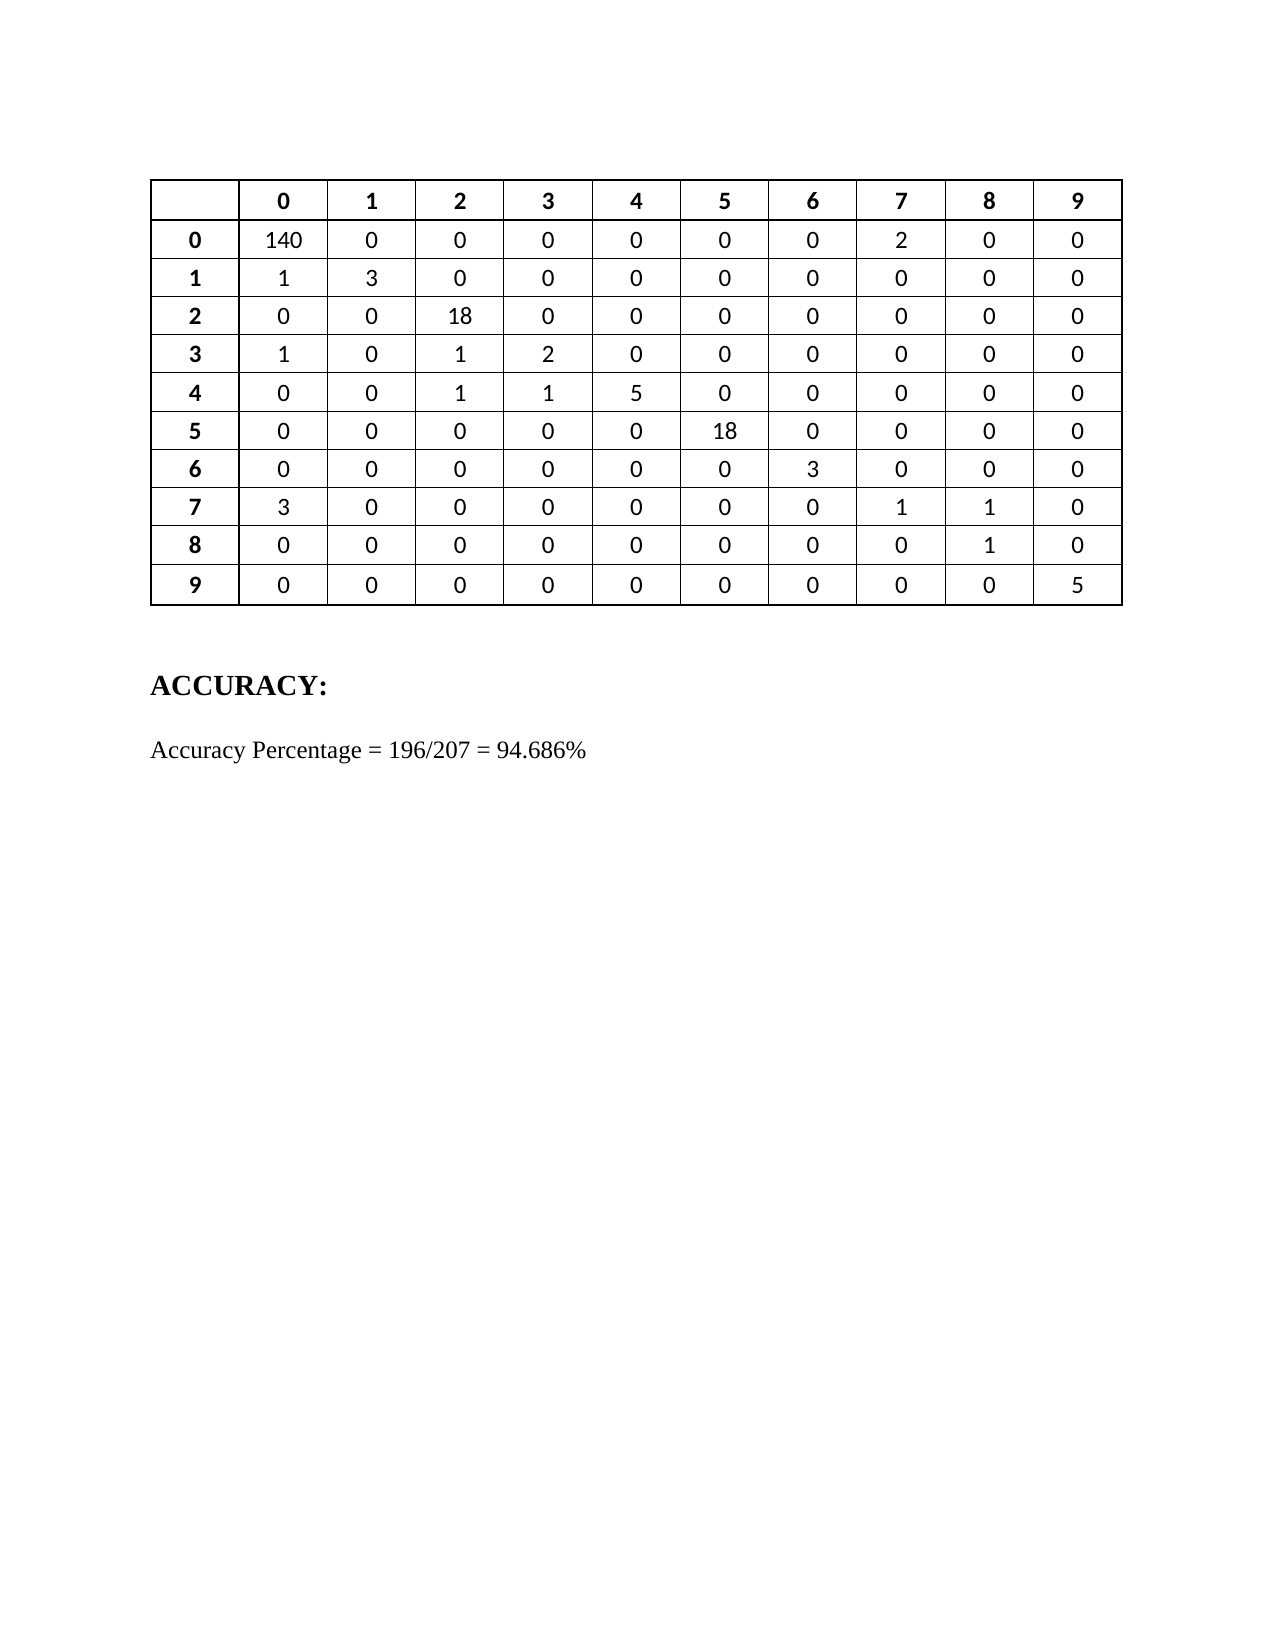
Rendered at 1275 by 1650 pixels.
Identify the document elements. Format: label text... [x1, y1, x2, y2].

table_cell 0 [681, 450, 768, 487]
table_cell 0 [769, 488, 856, 525]
table_cell 0 [593, 488, 680, 525]
table_cell 0 [857, 412, 945, 449]
table_cell 0 [416, 412, 503, 449]
table_cell 0 [328, 565, 415, 604]
table_cell 0 [681, 221, 768, 258]
table_cell 0 [240, 565, 327, 604]
table_cell 0 [593, 221, 680, 258]
table_cell 5 [152, 412, 238, 449]
table_cell 0 [946, 373, 1033, 411]
table_cell 0 [857, 450, 945, 487]
table_cell 0 [240, 450, 327, 487]
table_cell 0 [328, 450, 415, 487]
table_cell 0 [328, 221, 415, 258]
table_cell 0 [328, 335, 415, 372]
table_cell 0 [946, 335, 1033, 372]
table_cell 0 [769, 221, 856, 258]
table_cell 0 [946, 450, 1033, 487]
table_cell 3 [240, 488, 327, 525]
table_cell 0 [1034, 450, 1121, 487]
table_cell 1 [416, 373, 503, 411]
table_cell 0 [504, 412, 592, 449]
table_cell 0 [1034, 221, 1121, 258]
table_cell 0 [857, 565, 945, 604]
table_cell 0 [593, 259, 680, 296]
table_cell 1 [946, 526, 1033, 563]
table_cell 0 [504, 565, 592, 604]
table_cell 2 [152, 297, 238, 334]
table_cell 0 [1034, 259, 1121, 296]
table_cell 0 [857, 373, 945, 411]
table_cell 0 [681, 335, 768, 372]
table_cell 18 [416, 297, 503, 334]
table_cell 0 [1034, 335, 1121, 372]
table_cell 0 [857, 259, 945, 296]
table_cell 5 [1034, 565, 1121, 604]
table_cell 0 [593, 526, 680, 563]
table_cell 0 [504, 259, 592, 296]
table_cell 0 [946, 565, 1033, 604]
table_cell 0 [857, 335, 945, 372]
table_cell 0 [328, 297, 415, 334]
table_header 9 [1034, 181, 1121, 219]
table_cell 0 [769, 526, 856, 563]
table_cell 0 [504, 221, 592, 258]
table_cell 0 [946, 221, 1033, 258]
table_cell 2 [504, 335, 592, 372]
table_cell 0 [857, 526, 945, 563]
table_cell 1 [240, 335, 327, 372]
table_cell 0 [328, 373, 415, 411]
table_cell 1 [152, 259, 238, 296]
table_cell 0 [593, 335, 680, 372]
table_cell 0 [328, 526, 415, 563]
table_cell 1 [946, 488, 1033, 525]
table_cell 5 [593, 373, 680, 411]
table_header 7 [857, 181, 945, 219]
text ACCURACY: [150, 668, 1125, 702]
table_cell 0 [946, 297, 1033, 334]
table_cell 0 [328, 488, 415, 525]
table_cell 0 [593, 297, 680, 334]
table_cell 9 [152, 565, 238, 604]
table_cell 6 [152, 450, 238, 487]
table_header 5 [681, 181, 768, 219]
table_cell 3 [152, 335, 238, 372]
table_cell 0 [504, 297, 592, 334]
table_cell 0 [1034, 488, 1121, 525]
table_cell 0 [504, 488, 592, 525]
table_cell 8 [152, 526, 238, 563]
table_cell 0 [416, 221, 503, 258]
table_cell 0 [769, 335, 856, 372]
table_header 8 [946, 181, 1033, 219]
table_cell 0 [1034, 526, 1121, 563]
table_cell 0 [416, 488, 503, 525]
table_cell 0 [769, 259, 856, 296]
table_cell 0 [504, 450, 592, 487]
table_cell 0 [593, 412, 680, 449]
table_cell 140 [240, 221, 327, 258]
table_cell 0 [416, 450, 503, 487]
table_cell 0 [416, 259, 503, 296]
table_cell 0 [681, 526, 768, 563]
table_cell 0 [769, 412, 856, 449]
table_cell 1 [240, 259, 327, 296]
table_cell 3 [769, 450, 856, 487]
table_cell 18 [681, 412, 768, 449]
table_cell 0 [857, 297, 945, 334]
table_cell 0 [152, 221, 238, 258]
table_cell 0 [593, 450, 680, 487]
table_cell 1 [416, 335, 503, 372]
table_cell 0 [681, 373, 768, 411]
table_cell 0 [240, 526, 327, 563]
table_cell 0 [681, 565, 768, 604]
table_cell 0 [681, 488, 768, 525]
table_cell 0 [504, 526, 592, 563]
table_header 1 [328, 181, 415, 219]
table_cell 0 [769, 373, 856, 411]
table_cell 0 [240, 412, 327, 449]
table_header 0 [240, 181, 327, 219]
table_header 3 [504, 181, 592, 219]
table_header 2 [416, 181, 503, 219]
table_cell 7 [152, 488, 238, 525]
table_cell 1 [857, 488, 945, 525]
table_header 6 [769, 181, 856, 219]
table_cell 0 [946, 259, 1033, 296]
table_cell 0 [946, 412, 1033, 449]
table_cell 0 [328, 412, 415, 449]
table_cell 2 [857, 221, 945, 258]
table_cell 0 [416, 526, 503, 563]
table_cell 0 [240, 297, 327, 334]
table_cell 4 [152, 373, 238, 411]
table_header [152, 181, 238, 219]
table_cell 0 [681, 297, 768, 334]
table_cell 0 [240, 373, 327, 411]
table_cell 0 [769, 297, 856, 334]
table_cell 0 [1034, 297, 1121, 334]
text Accuracy Percentage = 196/207 = 94.686% [150, 736, 1125, 764]
table_cell 0 [769, 565, 856, 604]
table_cell 0 [1034, 373, 1121, 411]
table_cell 0 [593, 565, 680, 604]
table_cell 0 [1034, 412, 1121, 449]
table_cell 1 [504, 373, 592, 411]
table_header 4 [593, 181, 680, 219]
table_cell 0 [681, 259, 768, 296]
table_cell 0 [416, 565, 503, 604]
table_cell 3 [328, 259, 415, 296]
